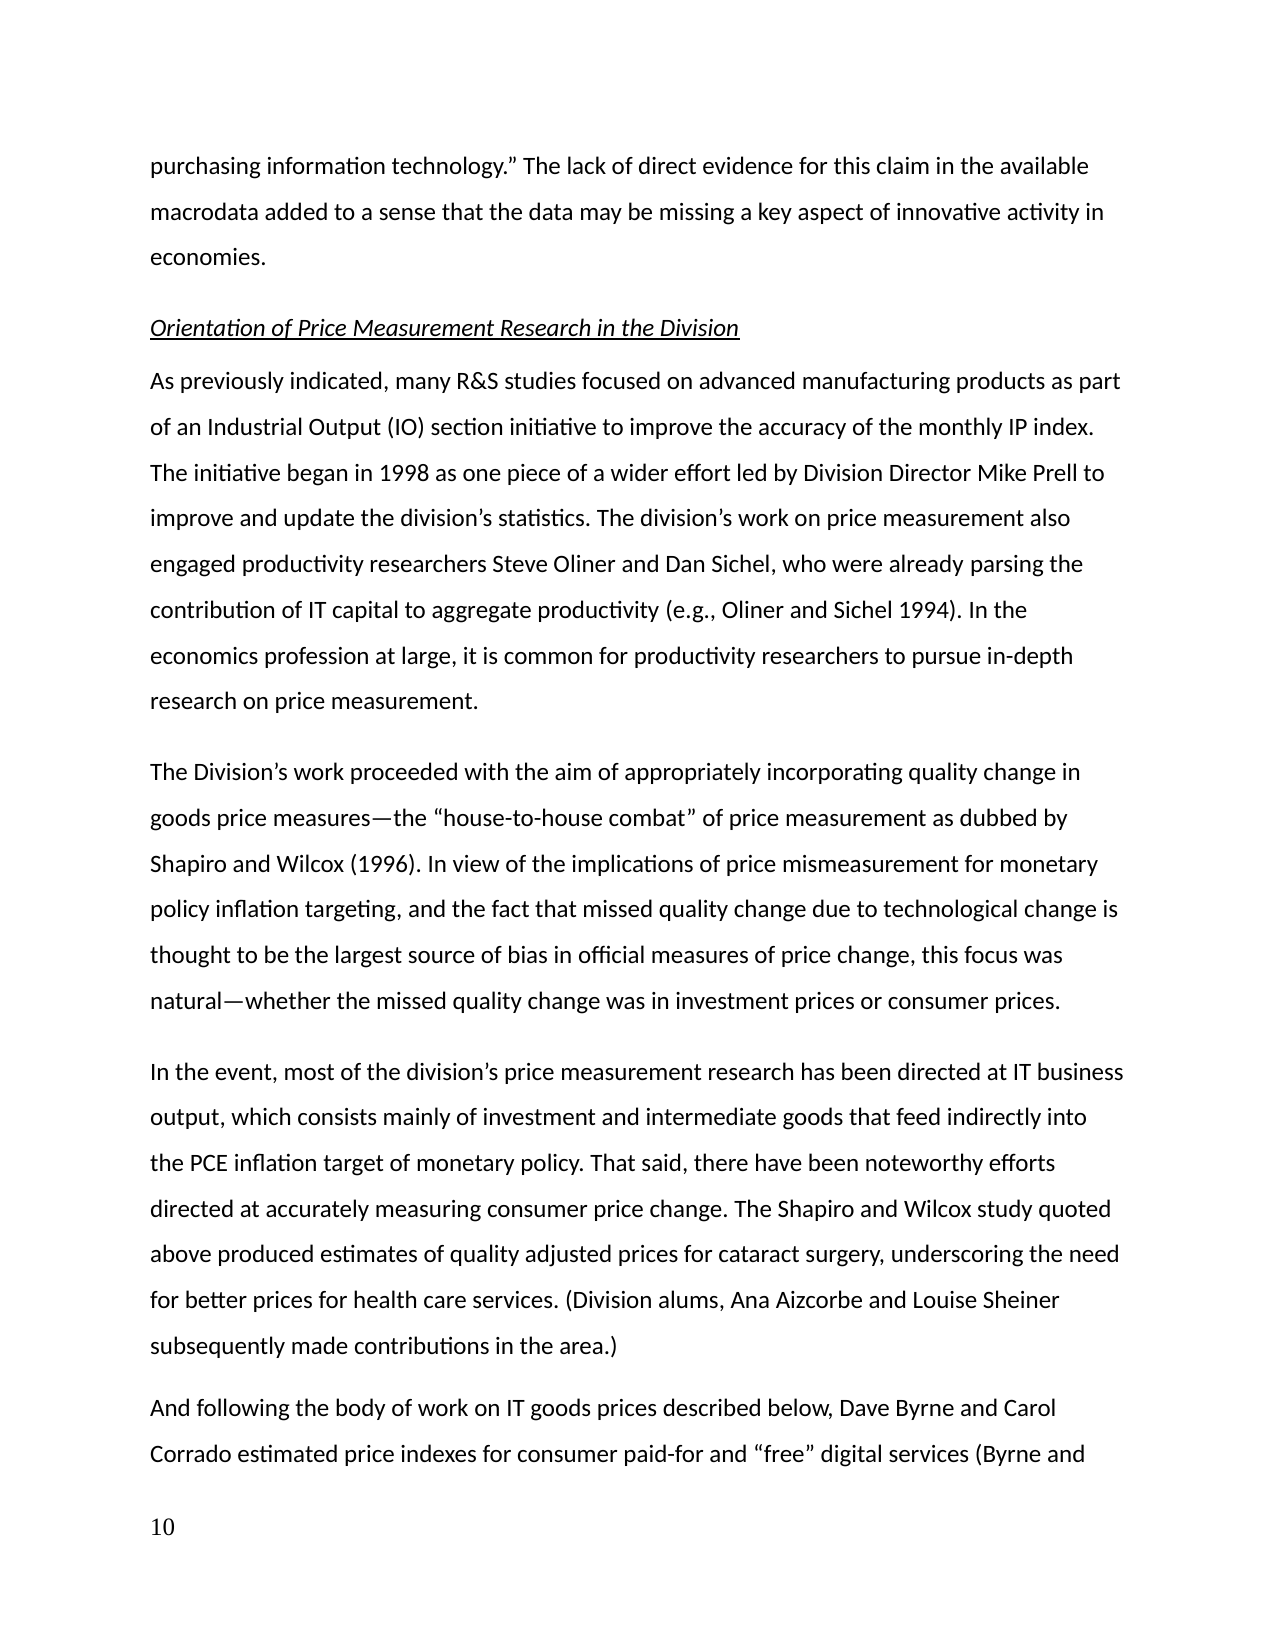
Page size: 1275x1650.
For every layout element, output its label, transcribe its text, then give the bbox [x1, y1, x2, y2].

text The Division’s work proceeded with the aim of appropriately incorporating quality change in goods price measures—the “house-to-house combat” of price measurement as dubbed by Shapiro and Wilcox (1996). In view of the implications of price mismeasurement for monetary policy inflation targeting, and the fact that missed quality change due to technological change is thought to be the largest source of bias in official measures of price change, this focus was natural—whether the missed quality change was in investment prices or consumer prices. [150, 756, 1125, 1015]
text As previously indicated, many R&S studies focused on advanced manufacturing products as part of an Industrial Output (IO) section initiative to improve the accuracy of the monthly IP index. The initiative began in 1998 as one piece of a wider effort led by Division Director Mike Prell to improve and update the division’s statistics. The division’s work on price measurement also engaged productivity researchers Steve Oliner and Dan Sichel, who were already parsing the contribution of IT capital to aggregate productivity (e.g., Oliner and Sichel 1994). In the economics profession at large, it is common for productivity researchers to pursue in-depth research on price measurement. [150, 365, 1125, 716]
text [150, 150, 1125, 272]
text In the event, most of the division’s price measurement research has been directed at IT business output, which consists mainly of investment and intermediate goods that feed indirectly into the PCE inflation target of monetary policy. That said, there have been noteworthy efforts directed at accurately measuring consumer price change. The Shapiro and Wilcox study quoted above produced estimates of quality adjusted prices for cataract surgery, underscoring the need for better prices for health care services. (Division alums, Ana Aizcorbe and Louise Sheiner subsequently made contributions in the area.) [150, 1056, 1125, 1361]
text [150, 1392, 1125, 1469]
text Orientation of Price Measurement Research in the Division [150, 312, 1125, 343]
